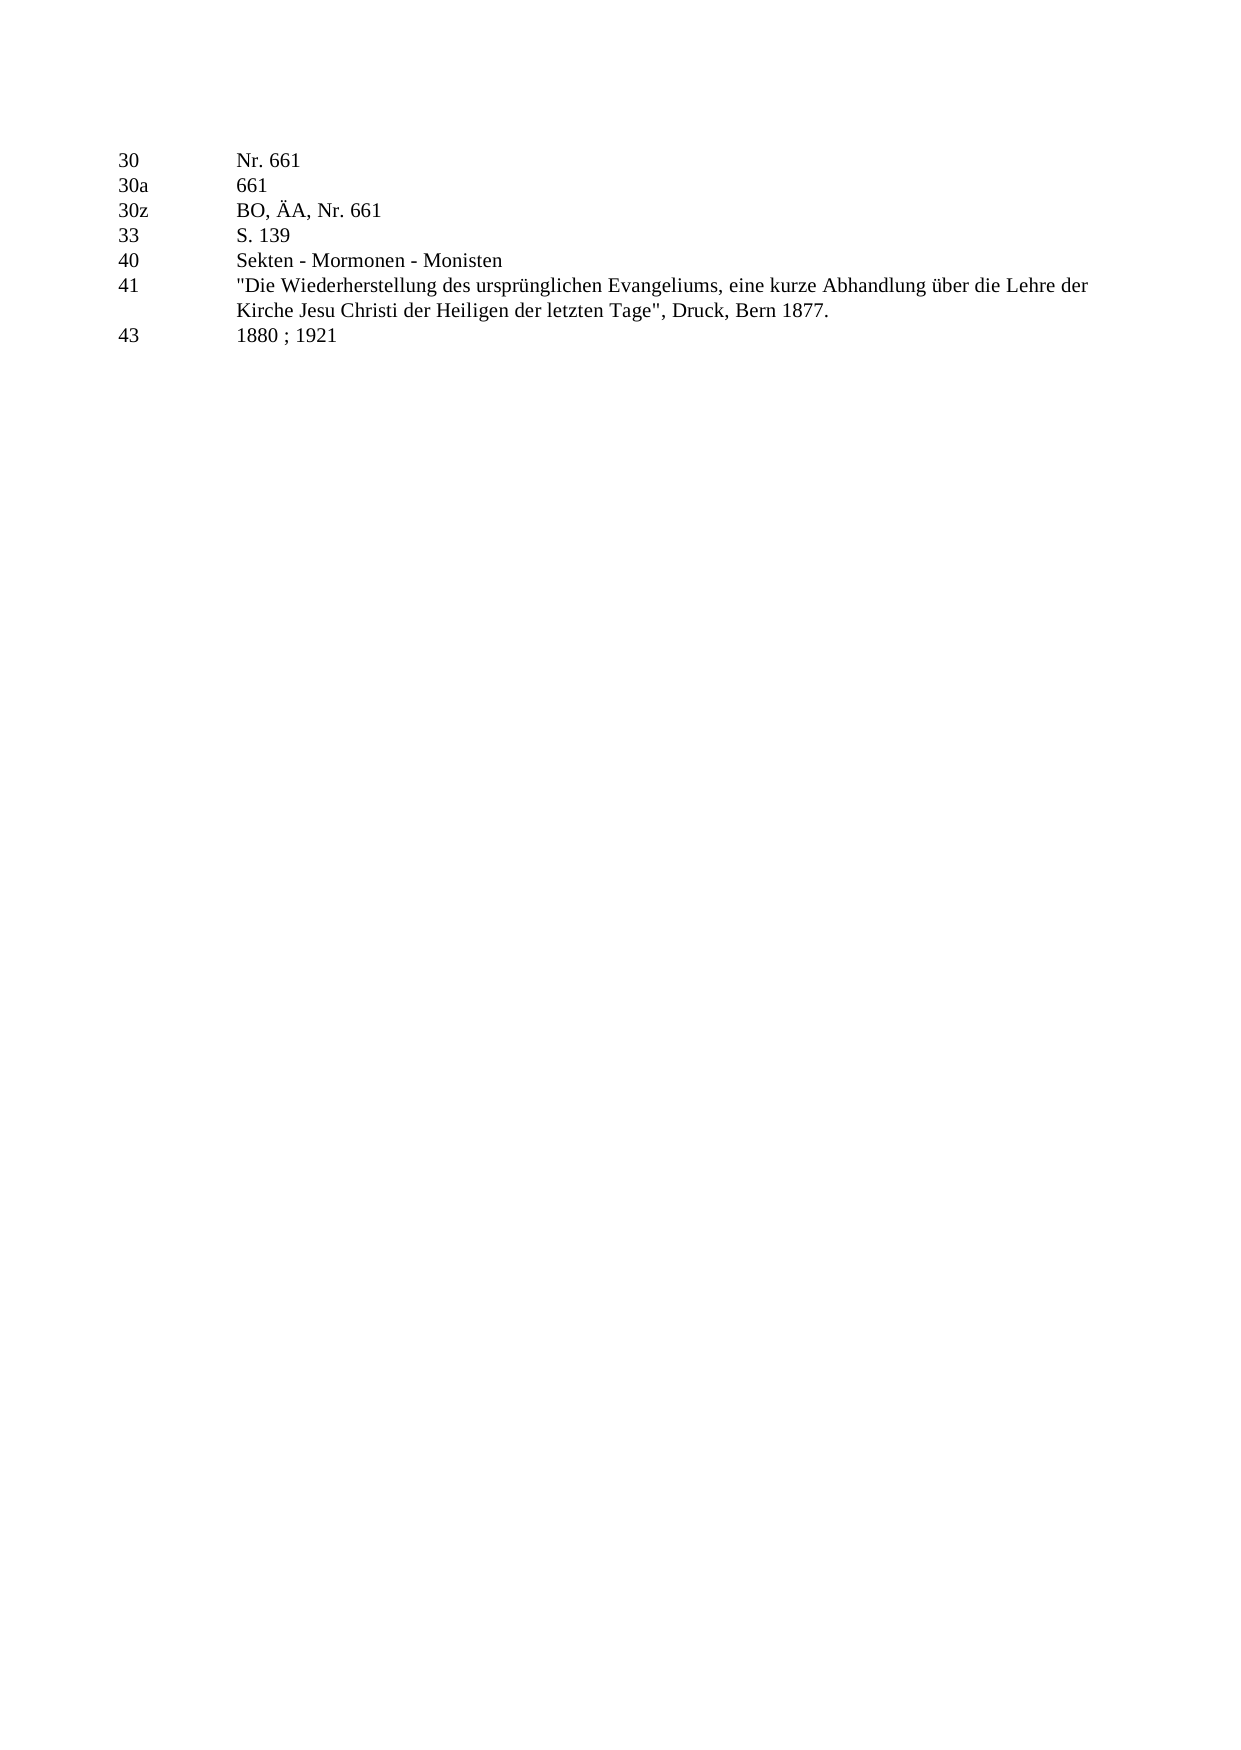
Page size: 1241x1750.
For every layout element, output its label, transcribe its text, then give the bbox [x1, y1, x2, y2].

text 30 Nr. 661 [118, 148, 1092, 173]
text 40 Sekten - Mormonen - Monisten [118, 248, 1092, 273]
text 41 t["Die Wiederherstellung des ursprünglichen Evangeliums, eine kurze Abhandlung über die Lehre der Kirche Jesu Christi der Heiligen der letzten Tage"]t, Druck, o[Bern]o 1877. [118, 273, 1092, 323]
text 30z BO, ÄA, Nr. 661 [118, 198, 1092, 223]
text 43 1880 ; 1921 [118, 323, 1092, 348]
text 30a 661 [118, 173, 1092, 198]
text 33 S. 139 [118, 223, 1092, 248]
